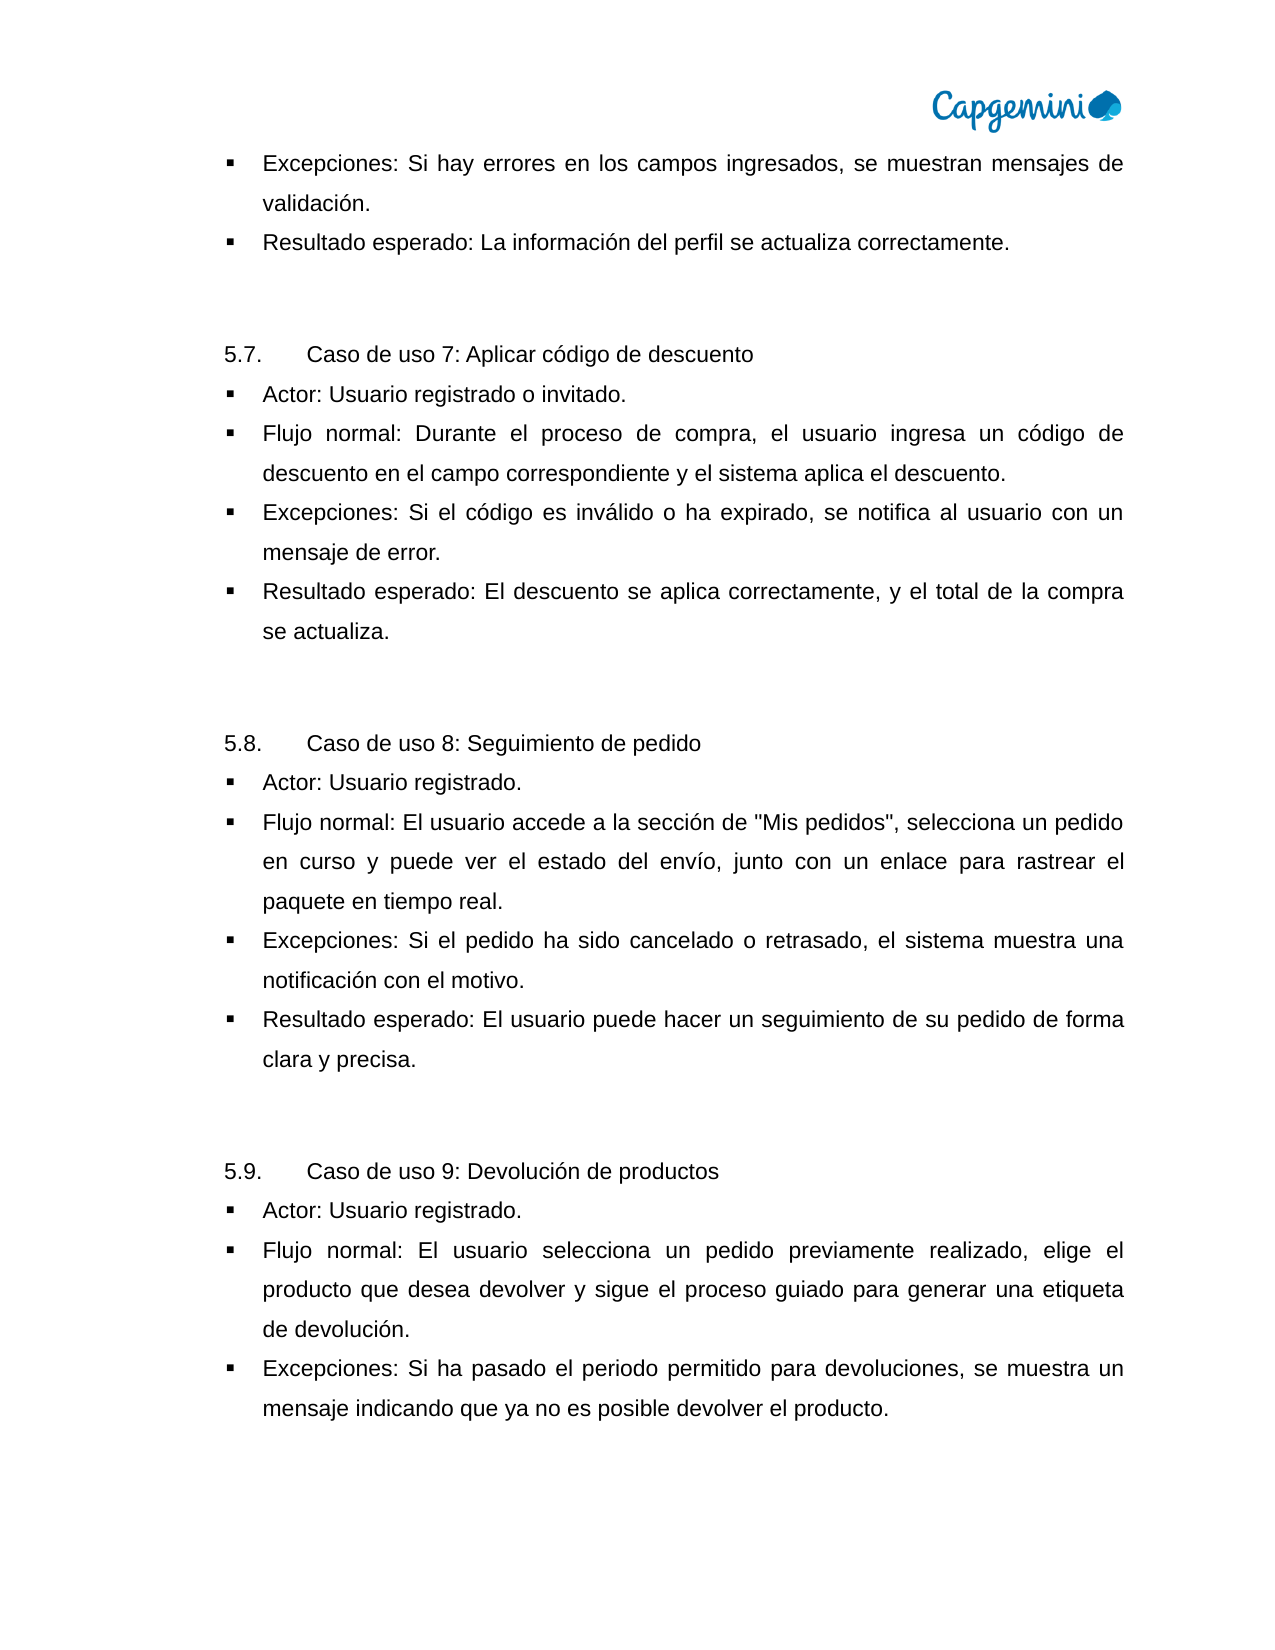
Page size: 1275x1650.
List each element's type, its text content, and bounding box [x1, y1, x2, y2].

list Excepciones: Si el código es inválido o ha expirado, se notifica al usuario con un mensaje de error. [225, 499, 1125, 565]
list Actor: Usuario registrado. [225, 1197, 1125, 1224]
list Actor: Usuario registrado o invitado. [225, 381, 1125, 407]
list Caso de uso 9: Devolución de productos [224, 1158, 1125, 1184]
list Caso de uso 7: Aplicar código de descuento [224, 341, 1125, 368]
list Excepciones: Si hay errores en los campos ingresados, se muestran mensajes de validación. [225, 150, 1125, 216]
list Flujo normal: Durante el proceso de compra, el usuario ingresa un código de descuento en el campo correspondiente y el sistema aplica el descuento. [225, 420, 1125, 486]
list Excepciones: Si el pedido ha sido cancelado o retrasado, el sistema muestra una notificación con el motivo. [225, 927, 1125, 993]
list Resultado esperado: El usuario puede hacer un seguimiento de su pedido de forma clara y precisa. [225, 1006, 1125, 1072]
list Excepciones: Si ha pasado el periodo permitido para devoluciones, se muestra un mensaje indicando que ya no es posible devolver el producto. [225, 1355, 1125, 1421]
list Caso de uso 8: Seguimiento de pedido [224, 730, 1125, 756]
picture [924, 75, 1125, 137]
list Resultado esperado: La información del perfil se actualiza correctamente. [225, 229, 1125, 255]
list Actor: Usuario registrado. [225, 769, 1125, 796]
list Resultado esperado: El descuento se aplica correctamente, y el total de la compra se actualiza. [225, 578, 1125, 644]
list Flujo normal: El usuario accede a la sección de "Mis pedidos", selecciona un pedido en curso y puede ver el estado del envío, junto con un enlace para rastrear el paquete en tiempo real. [225, 809, 1125, 914]
list Flujo normal: El usuario selecciona un pedido previamente realizado, elige el producto que desea devolver y sigue el proceso guiado para generar una etiqueta de devolución. [225, 1237, 1125, 1342]
